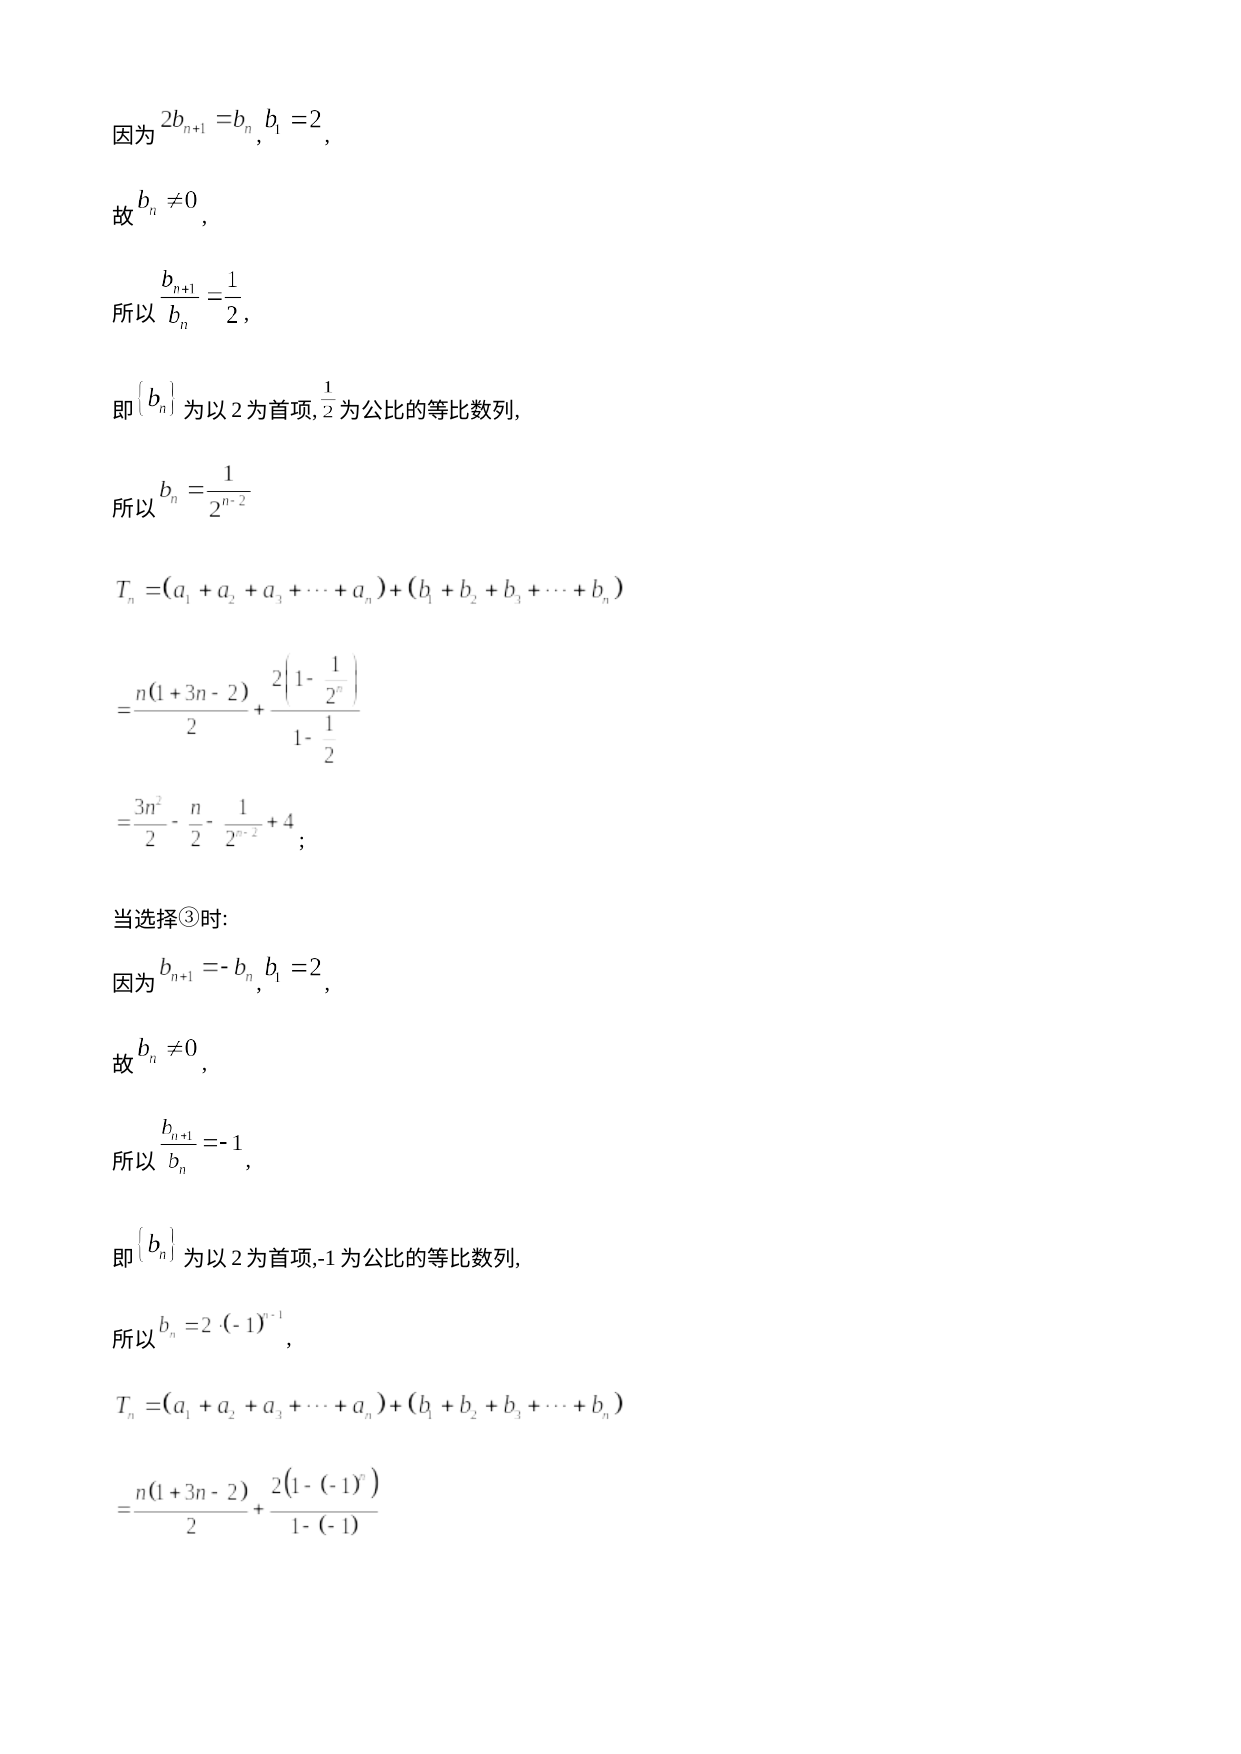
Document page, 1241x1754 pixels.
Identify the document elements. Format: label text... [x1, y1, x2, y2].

text 当选择③时: [112, 901, 1128, 934]
text 所以, [112, 1306, 1128, 1371]
text 所以, [112, 263, 1128, 361]
text 故, [112, 1031, 1128, 1096]
text 故, [112, 183, 1128, 248]
text ; [112, 791, 1128, 889]
text 即为以2为首项,为公比的等比数列, [112, 377, 1128, 442]
text 因为,, [112, 102, 1128, 167]
text 所以 [112, 458, 1128, 555]
text 即为以2为首项,-1为公比的等比数列, [112, 1225, 1128, 1290]
text 因为,, [112, 950, 1128, 1015]
text 所以, [112, 1111, 1128, 1209]
